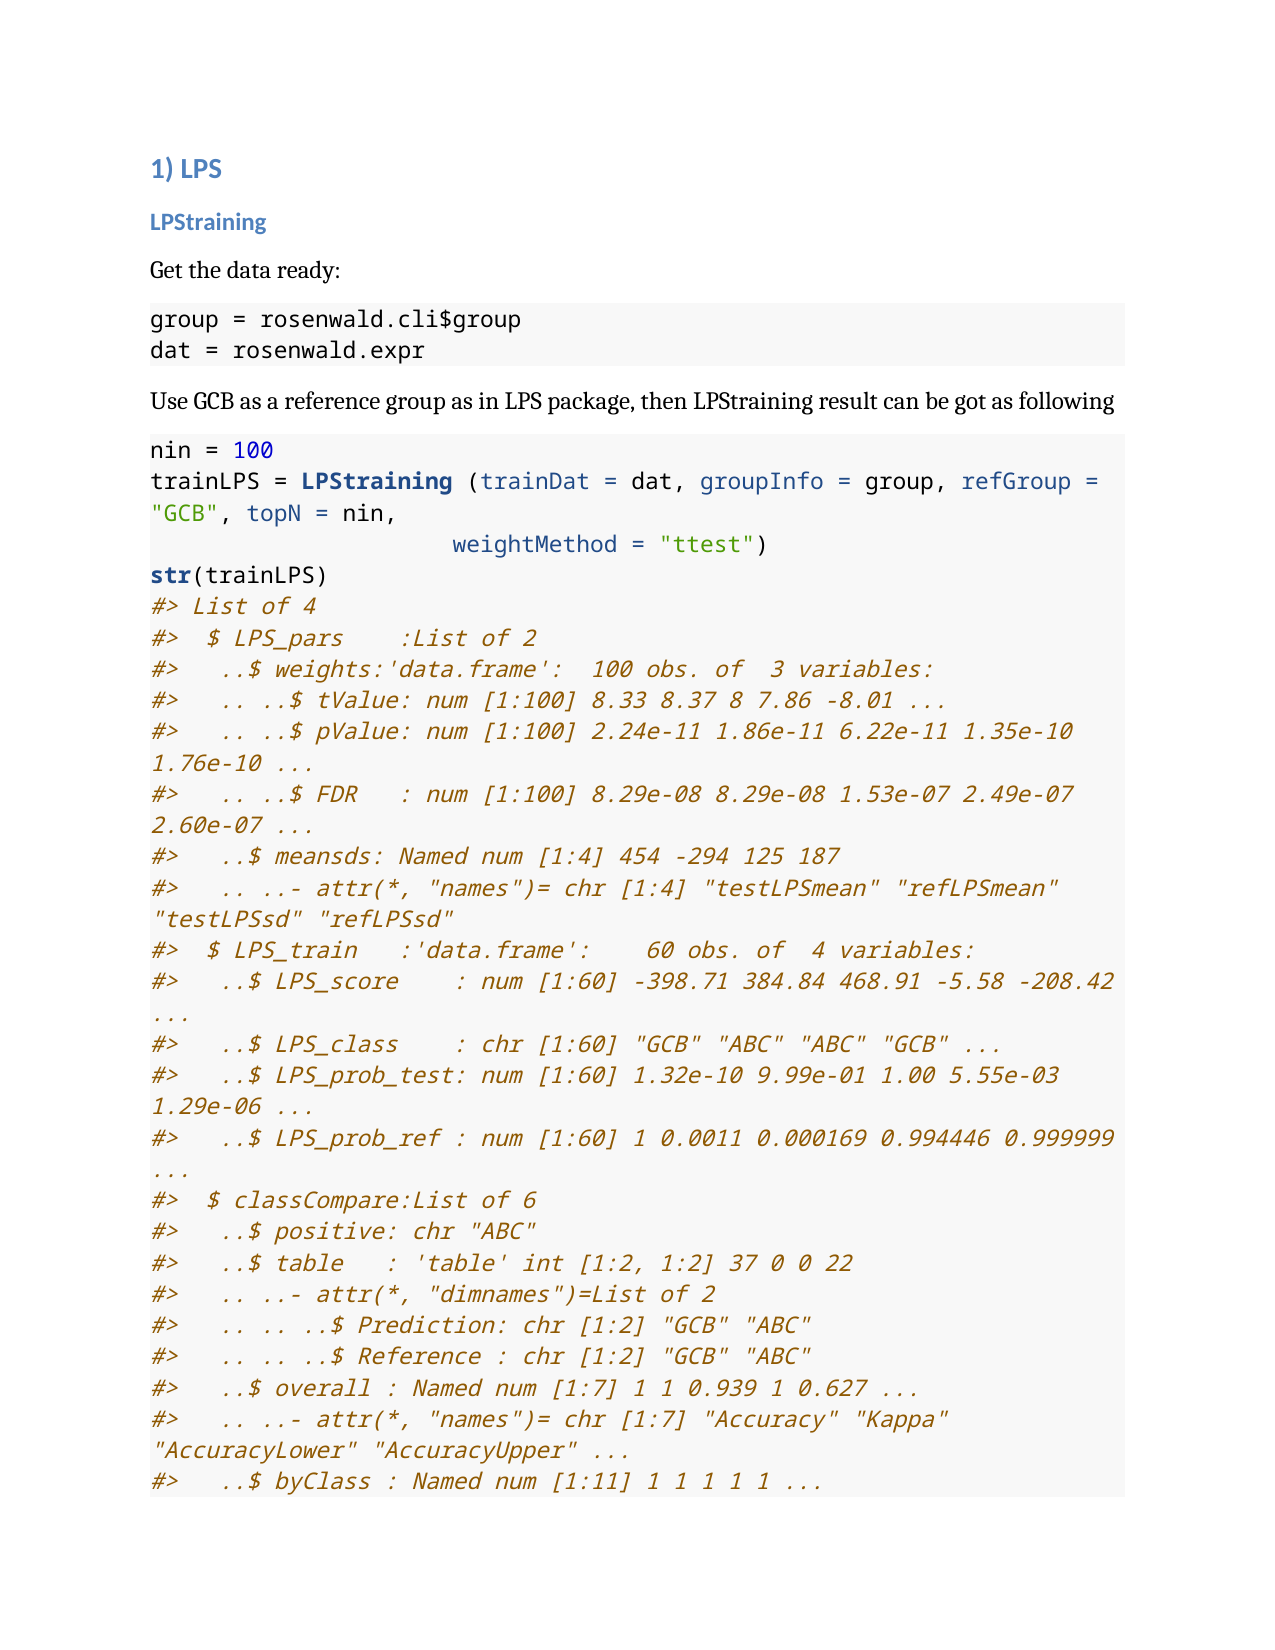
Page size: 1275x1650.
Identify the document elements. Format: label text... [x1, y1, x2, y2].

text Use GCB as a reference group as in LPS package, then LPStraining result can be got as following [150, 387, 1125, 415]
text Get the data ready: [150, 256, 1125, 284]
subtitle 1) LPS [150, 150, 1125, 186]
subtitle LPStraining [150, 206, 1125, 237]
text group = rosenwald.cli$group dat = rosenwald.expr [150, 303, 1125, 366]
